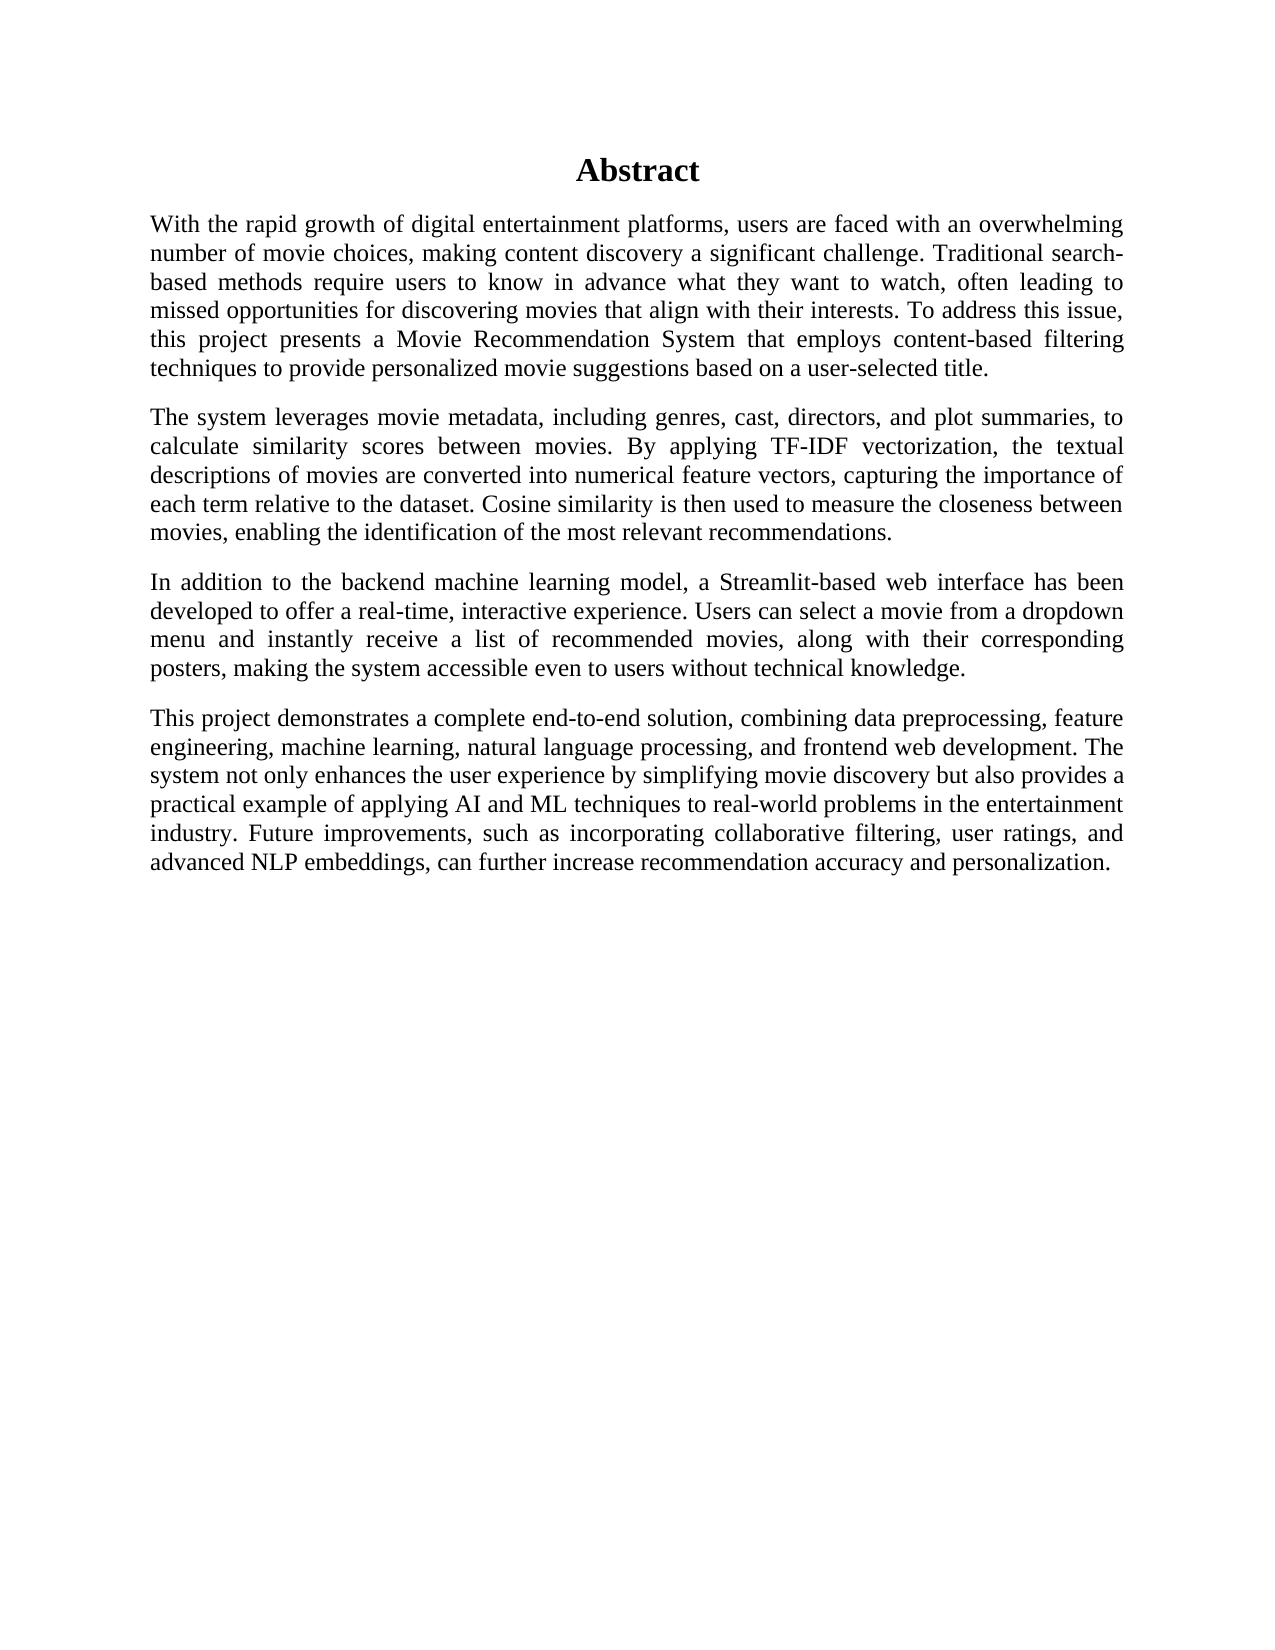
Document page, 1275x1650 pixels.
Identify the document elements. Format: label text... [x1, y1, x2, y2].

text This project demonstrates a complete end-to-end solution, combining data preprocessing, feature engineering, machine learning, natural language processing, and frontend web development. The system not only enhances the user experience by simplifying movie discovery but also provides a practical example of applying AI and ML techniques to real-world problems in the entertainment industry. Future improvements, such as incorporating collaborative filtering, user ratings, and advanced NLP embeddings, can further increase recommendation accuracy and personalization. [150, 703, 1125, 875]
text In addition to the backend machine learning model, a Streamlit-based web interface has been developed to offer a real-time, interactive experience. Users can select a movie from a dropdown menu and instantly receive a list of recommended movies, along with their corresponding posters, making the system accessible even to users without technical knowledge. [150, 567, 1125, 682]
text With the rapid growth of digital entertainment platforms, users are faced with an overwhelming number of movie choices, making content discovery a significant challenge. Traditional search-based methods require users to know in advance what they want to watch, often leading to missed opportunities for discovering movies that align with their interests. To address this issue, this project presents a Movie Recommendation System that employs content-based filtering techniques to provide personalized movie suggestions based on a user-selected title. [150, 209, 1125, 382]
text Abstract [150, 150, 1125, 188]
text The system leverages movie metadata, including genres, cast, directors, and plot summaries, to calculate similarity scores between movies. By applying TF-IDF vectorization, the textual descriptions of movies are converted into numerical feature vectors, capturing the importance of each term relative to the dataset. Cosine similarity is then used to measure the closeness between movies, enabling the identification of the most relevant recommendations. [150, 402, 1125, 546]
